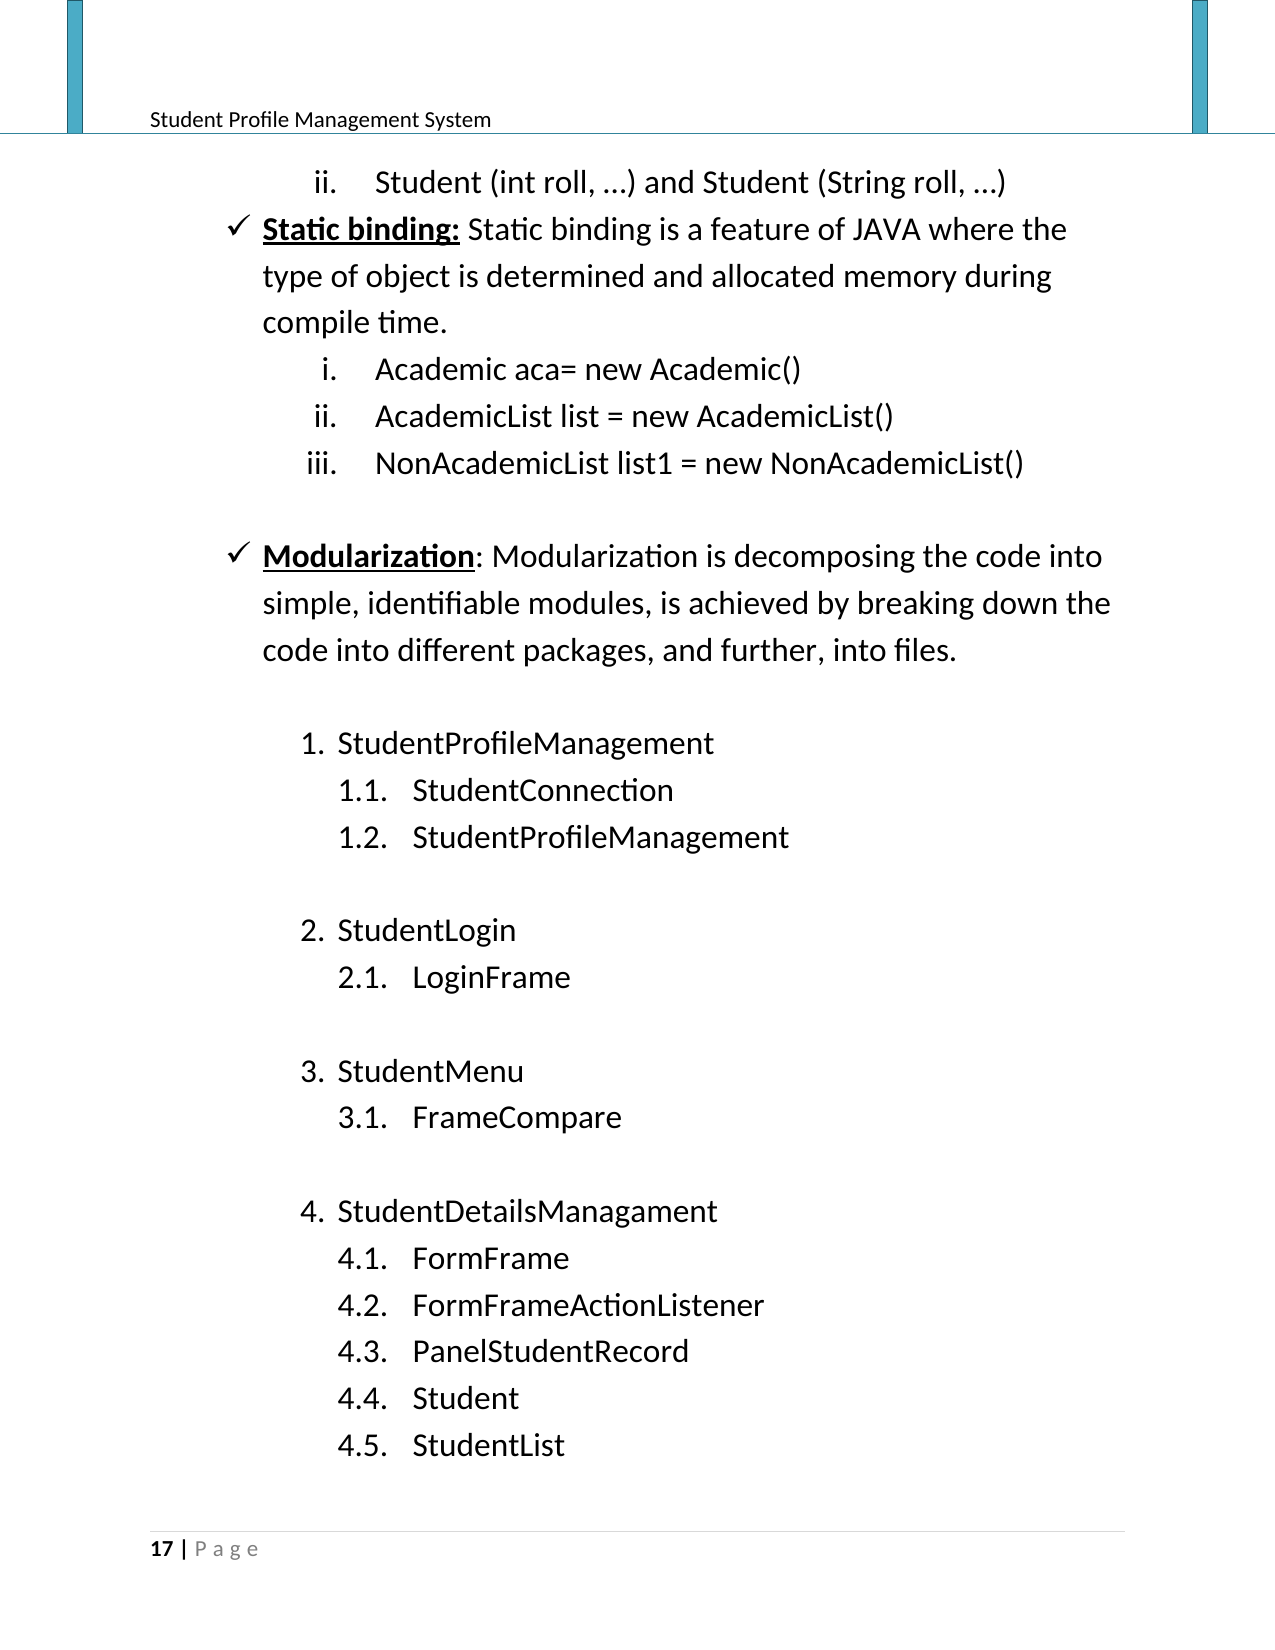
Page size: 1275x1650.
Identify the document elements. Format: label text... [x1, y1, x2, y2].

list StudentList [337, 1424, 1125, 1464]
list StudentProfileManagement [337, 816, 1125, 857]
list NonAcademicList list1 = new NonAcademicList() [337, 442, 1125, 482]
list Academic aca= new Academic() [337, 348, 1125, 389]
list PanelStudentRecord [337, 1330, 1125, 1371]
list StudentDetailsManagament [300, 1190, 1125, 1231]
list StudentProfileManagement [300, 722, 1125, 763]
list StudentLogin [300, 909, 1125, 950]
list Student (int roll, …) and Student (String roll, …) [337, 161, 1125, 202]
list LoginFrame [337, 956, 1125, 997]
list FormFrame [337, 1237, 1125, 1277]
list FrameCompare [337, 1096, 1125, 1137]
list Modularization: Modularization is decomposing the code into simple, identifiable modules, is achieved by breaking down the code into different packages, and further, into files. [225, 535, 1125, 669]
list Student [337, 1377, 1125, 1418]
list FormFrameActionListener [337, 1283, 1125, 1324]
list AcademicList list = new AcademicList() [337, 395, 1125, 436]
list Static binding: Static binding is a feature of JAVA where the type of object is determined and allocated memory during compile time. [225, 208, 1125, 342]
list StudentMenu [300, 1050, 1125, 1090]
list StudentConnection [337, 769, 1125, 810]
